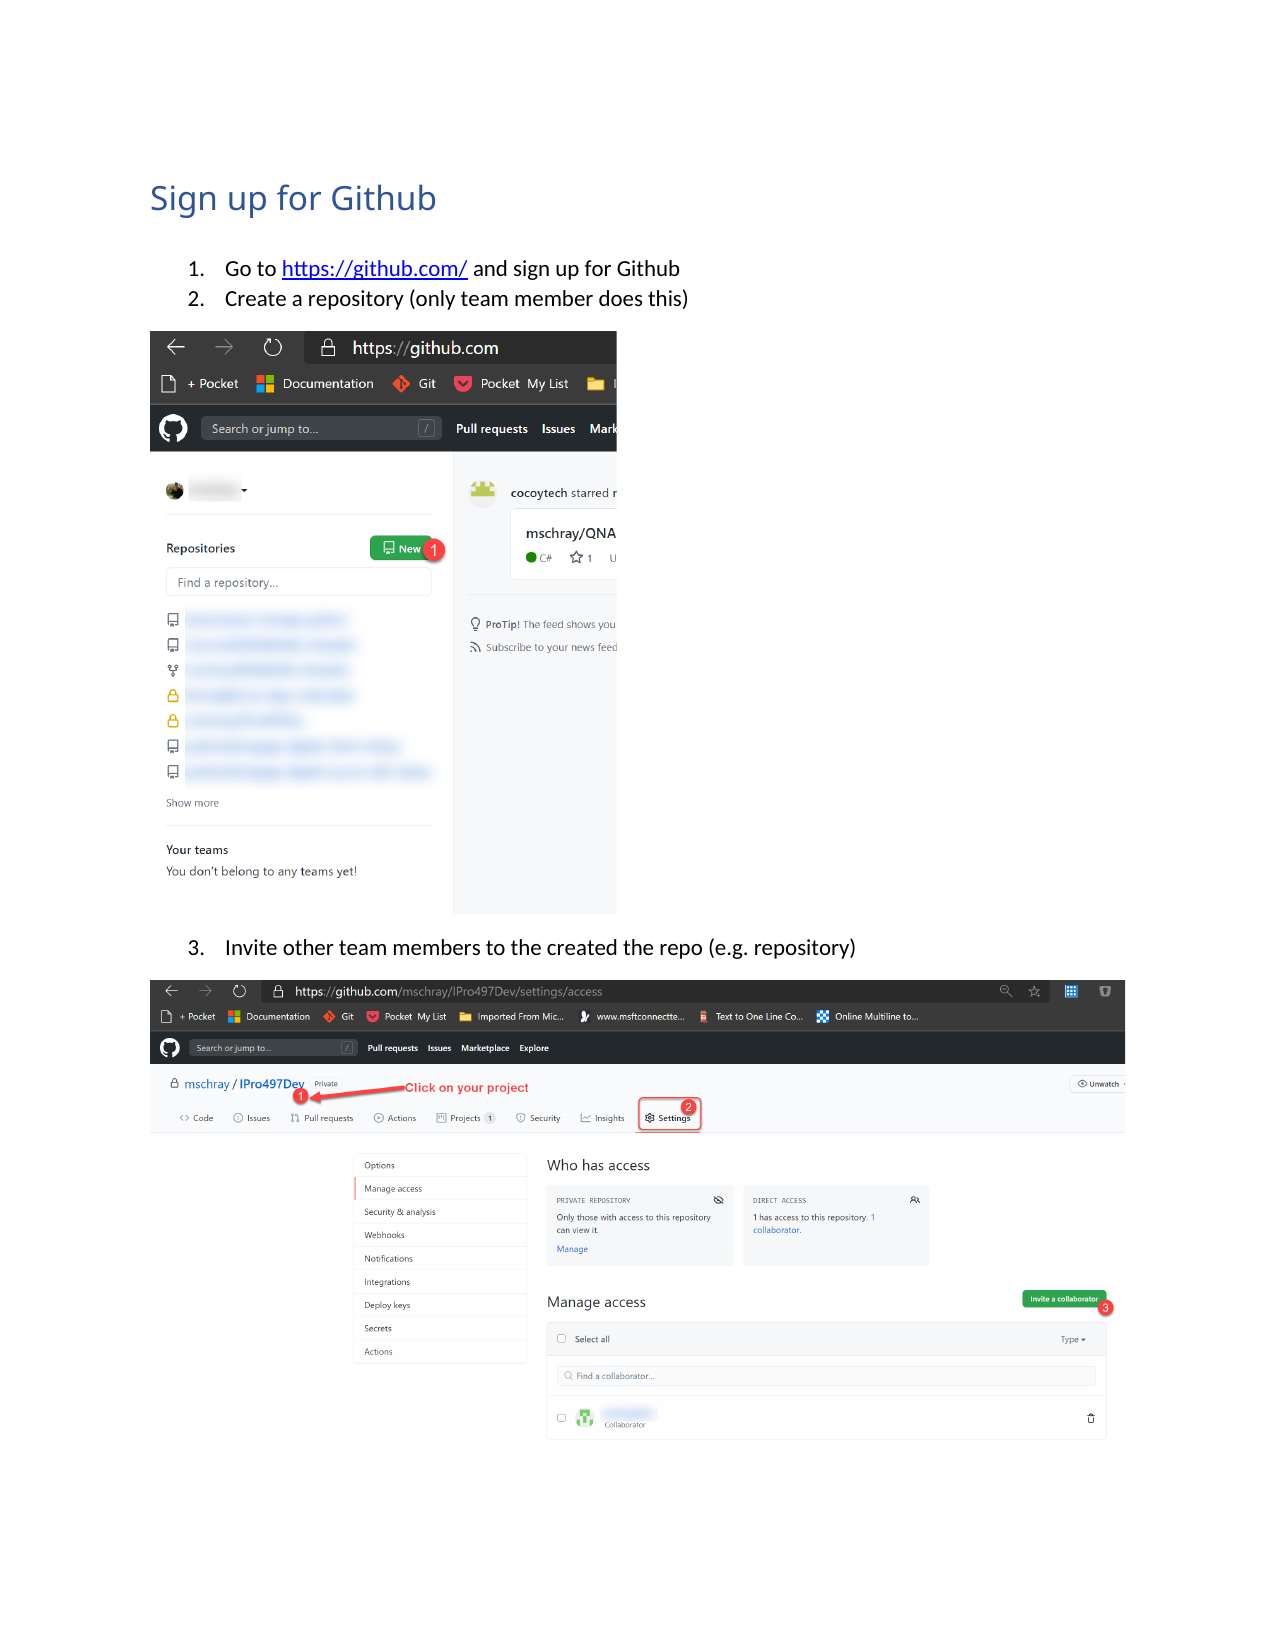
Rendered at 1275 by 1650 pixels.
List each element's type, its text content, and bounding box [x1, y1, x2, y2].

picture [150, 331, 617, 915]
list Invite other team members to the created the repo (e.g. repository) [187, 933, 1125, 962]
list Go to https://github.com/ and sign up for Github [187, 254, 1125, 282]
list Create a repository (only team member does this) [187, 284, 1125, 312]
picture [150, 980, 1125, 1445]
subtitle Sign up for Github [150, 175, 1125, 220]
